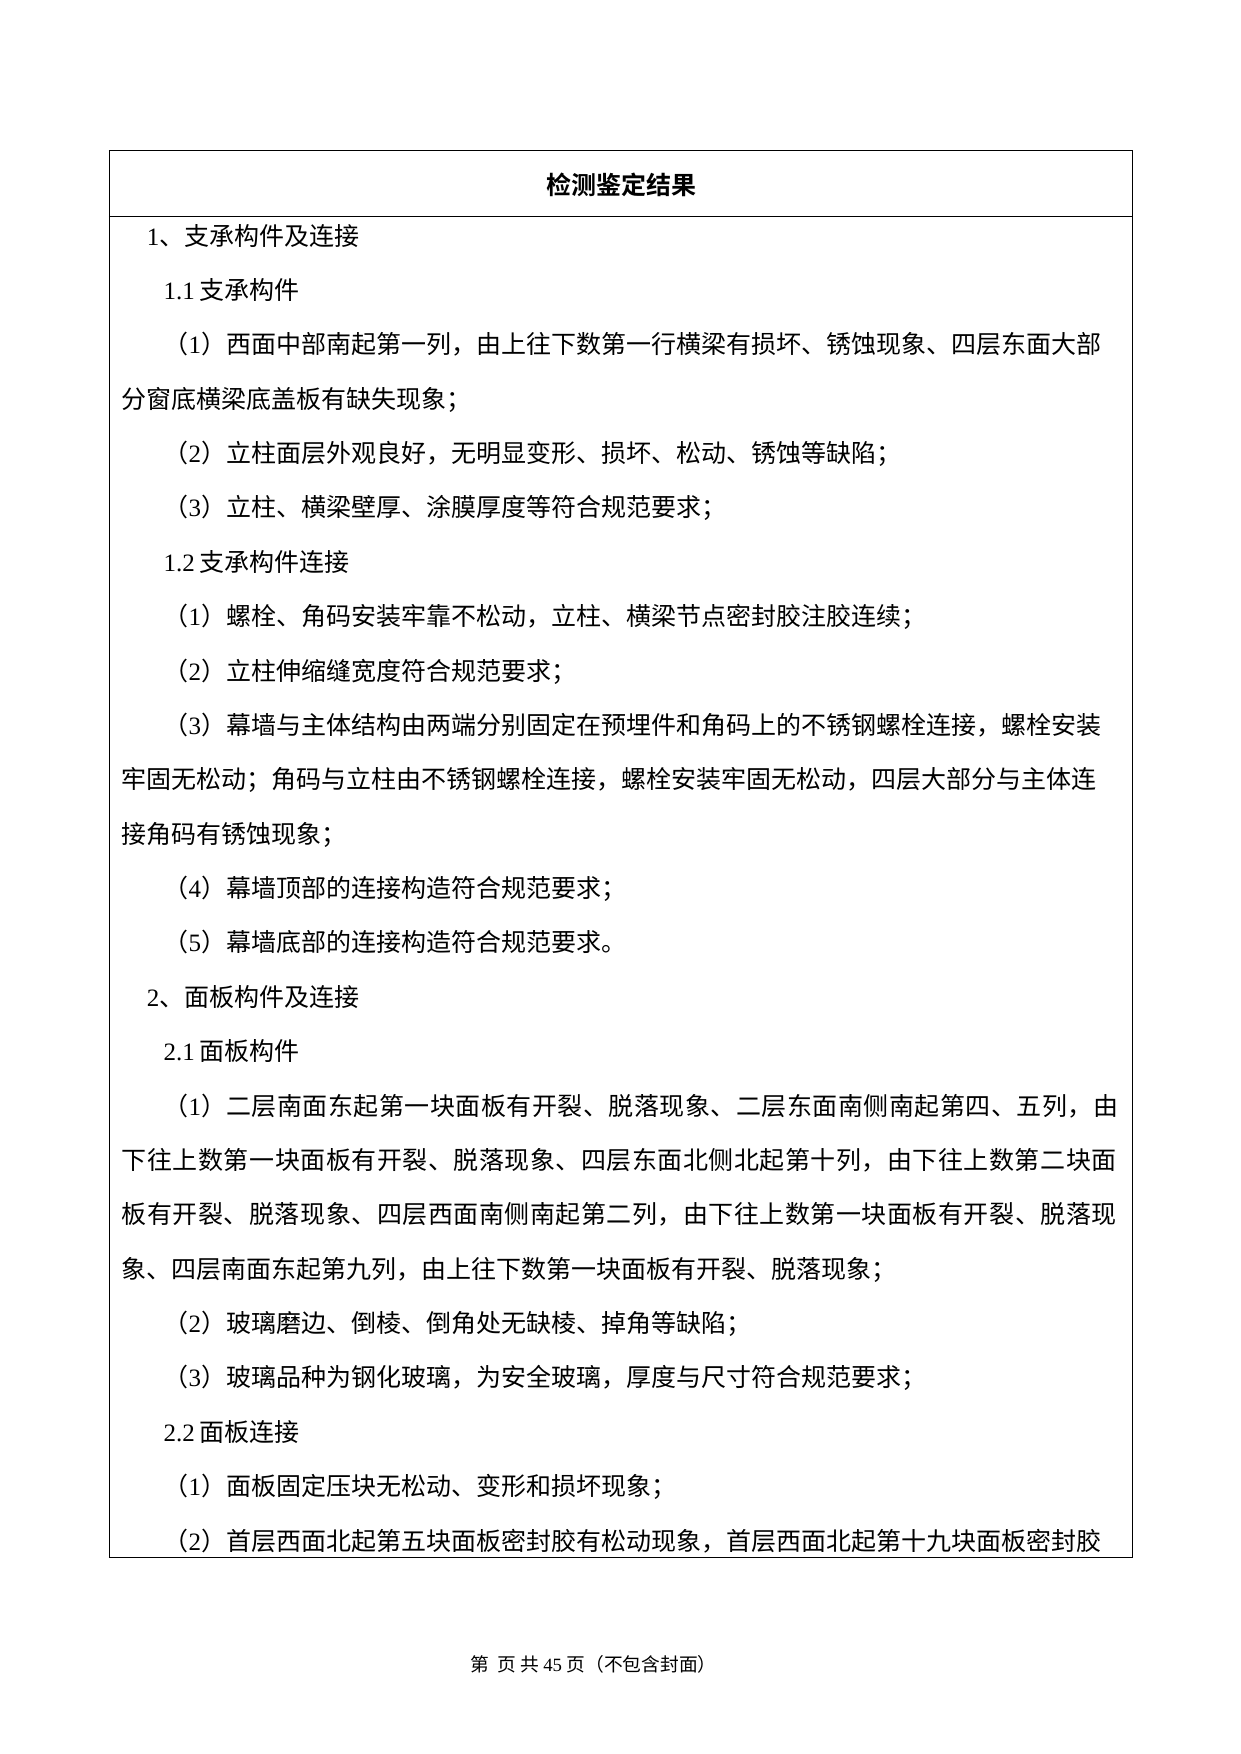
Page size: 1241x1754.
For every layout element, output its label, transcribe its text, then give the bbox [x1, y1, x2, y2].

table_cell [110, 217, 1132, 1557]
table_cell 检测鉴定结果 [110, 151, 1132, 216]
